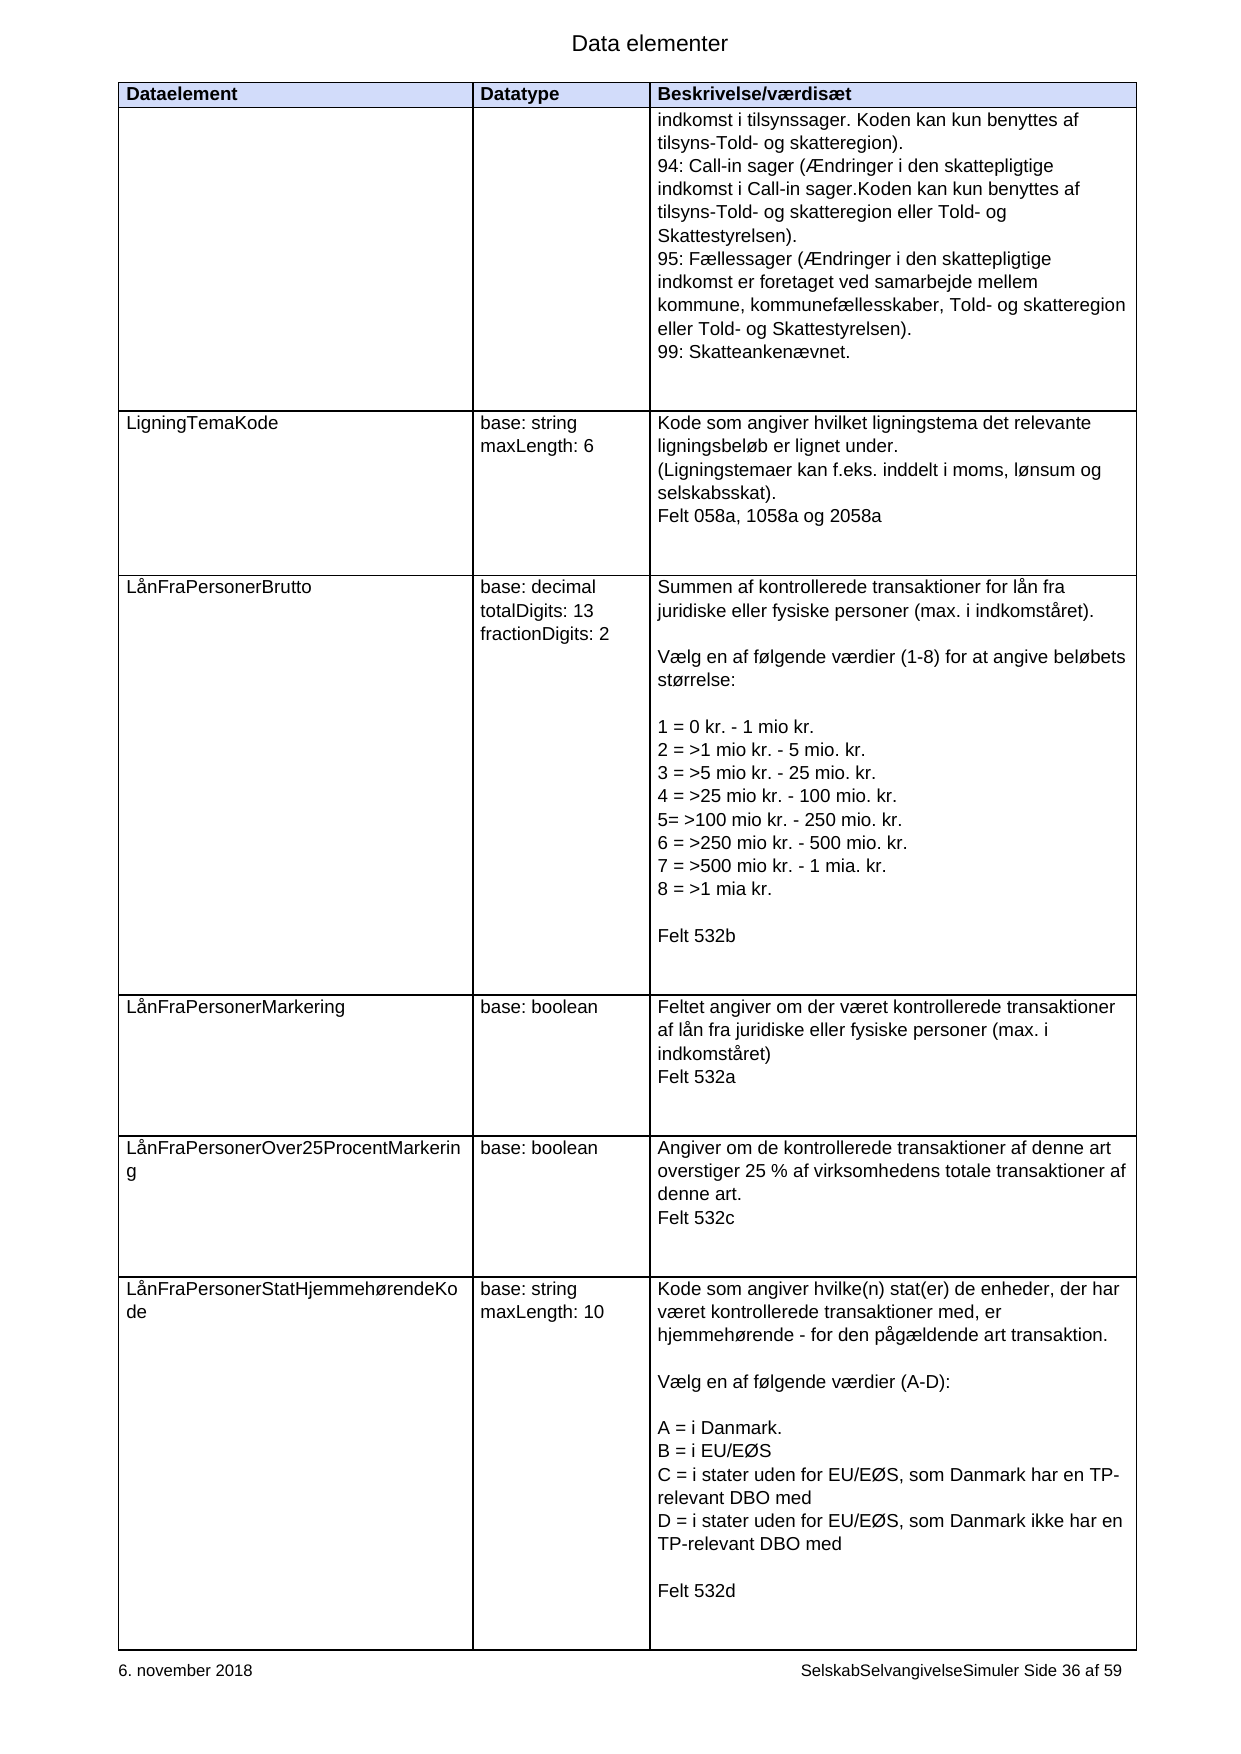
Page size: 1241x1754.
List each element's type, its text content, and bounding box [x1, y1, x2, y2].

table_cell base: boolean [474, 1137, 649, 1276]
table_cell base: string maxLength: 6 [474, 412, 649, 574]
table_cell base: string maxLength: 10 [474, 1278, 649, 1649]
table_header Beskrivelse/værdisæt [651, 83, 1136, 107]
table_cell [474, 108, 649, 410]
table_header Datatype [474, 83, 649, 107]
table_cell LigningTemaKode [119, 412, 472, 574]
table_cell base: boolean [474, 996, 649, 1135]
table_cell base: decimal totalDigits: 13 fractionDigits: 2 [474, 576, 649, 994]
table_header Dataelement [119, 83, 472, 107]
table_cell Feltet angiver om der været kontrollerede transaktioner af lån fra juridiske eller fysiske personer (max. i indkomståret) Felt 532a [651, 996, 1136, 1135]
table_cell LånFraPersonerBrutto [119, 576, 472, 994]
table_cell LånFraPersonerStatHjemmehørendeKode [119, 1278, 472, 1649]
table_cell Kode som angiver hvilket ligningstema det relevante ligningsbeløb er lignet under. (Ligningstemaer kan f.eks. inddelt i moms, lønsum og selskabsskat). Felt 058a, 1058a og 2058a [651, 412, 1136, 574]
table_cell Angiver om de kontrollerede transaktioner af denne art overstiger 25 % af virksomhedens totale transaktioner af denne art. Felt 532c [651, 1137, 1136, 1276]
table_cell Summen af kontrollerede transaktioner for lån fra juridiske eller fysiske personer (max. i indkomståret). Vælg en af følgende værdier (1-8) for at angive beløbets størrelse: 1 = 0 kr. - 1 mio kr. 2 = >1 mio kr. - 5 mio. kr. 3 = >5 mio kr. - 25 mio. kr. 4 = >25 mio kr. - 100 mio. kr. 5= >100 mio kr. - 250 mio. kr. 6 = >250 mio kr. - 500 mio. kr. 7 = >500 mio kr. - 1 mia. kr. 8 = >1 mia kr. Felt 532b [651, 576, 1136, 994]
table_cell Kode som angiver hvilke(n) stat(er) de enheder, der har været kontrollerede transaktioner med, er hjemmehørende - for den pågældende art transaktion. Vælg en af følgende værdier (A-D): A = i Danmark. B = i EU/EØS C = i stater uden for EU/EØS, som Danmark har en TP-relevant DBO med D = i stater uden for EU/EØS, som Danmark ikke har en TP-relevant DBO med Felt 532d [651, 1278, 1136, 1649]
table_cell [119, 108, 472, 410]
table_cell LånFraPersonerMarkering [119, 996, 472, 1135]
table_cell LånFraPersonerOver25ProcentMarkering [119, 1137, 472, 1276]
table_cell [651, 108, 1136, 410]
